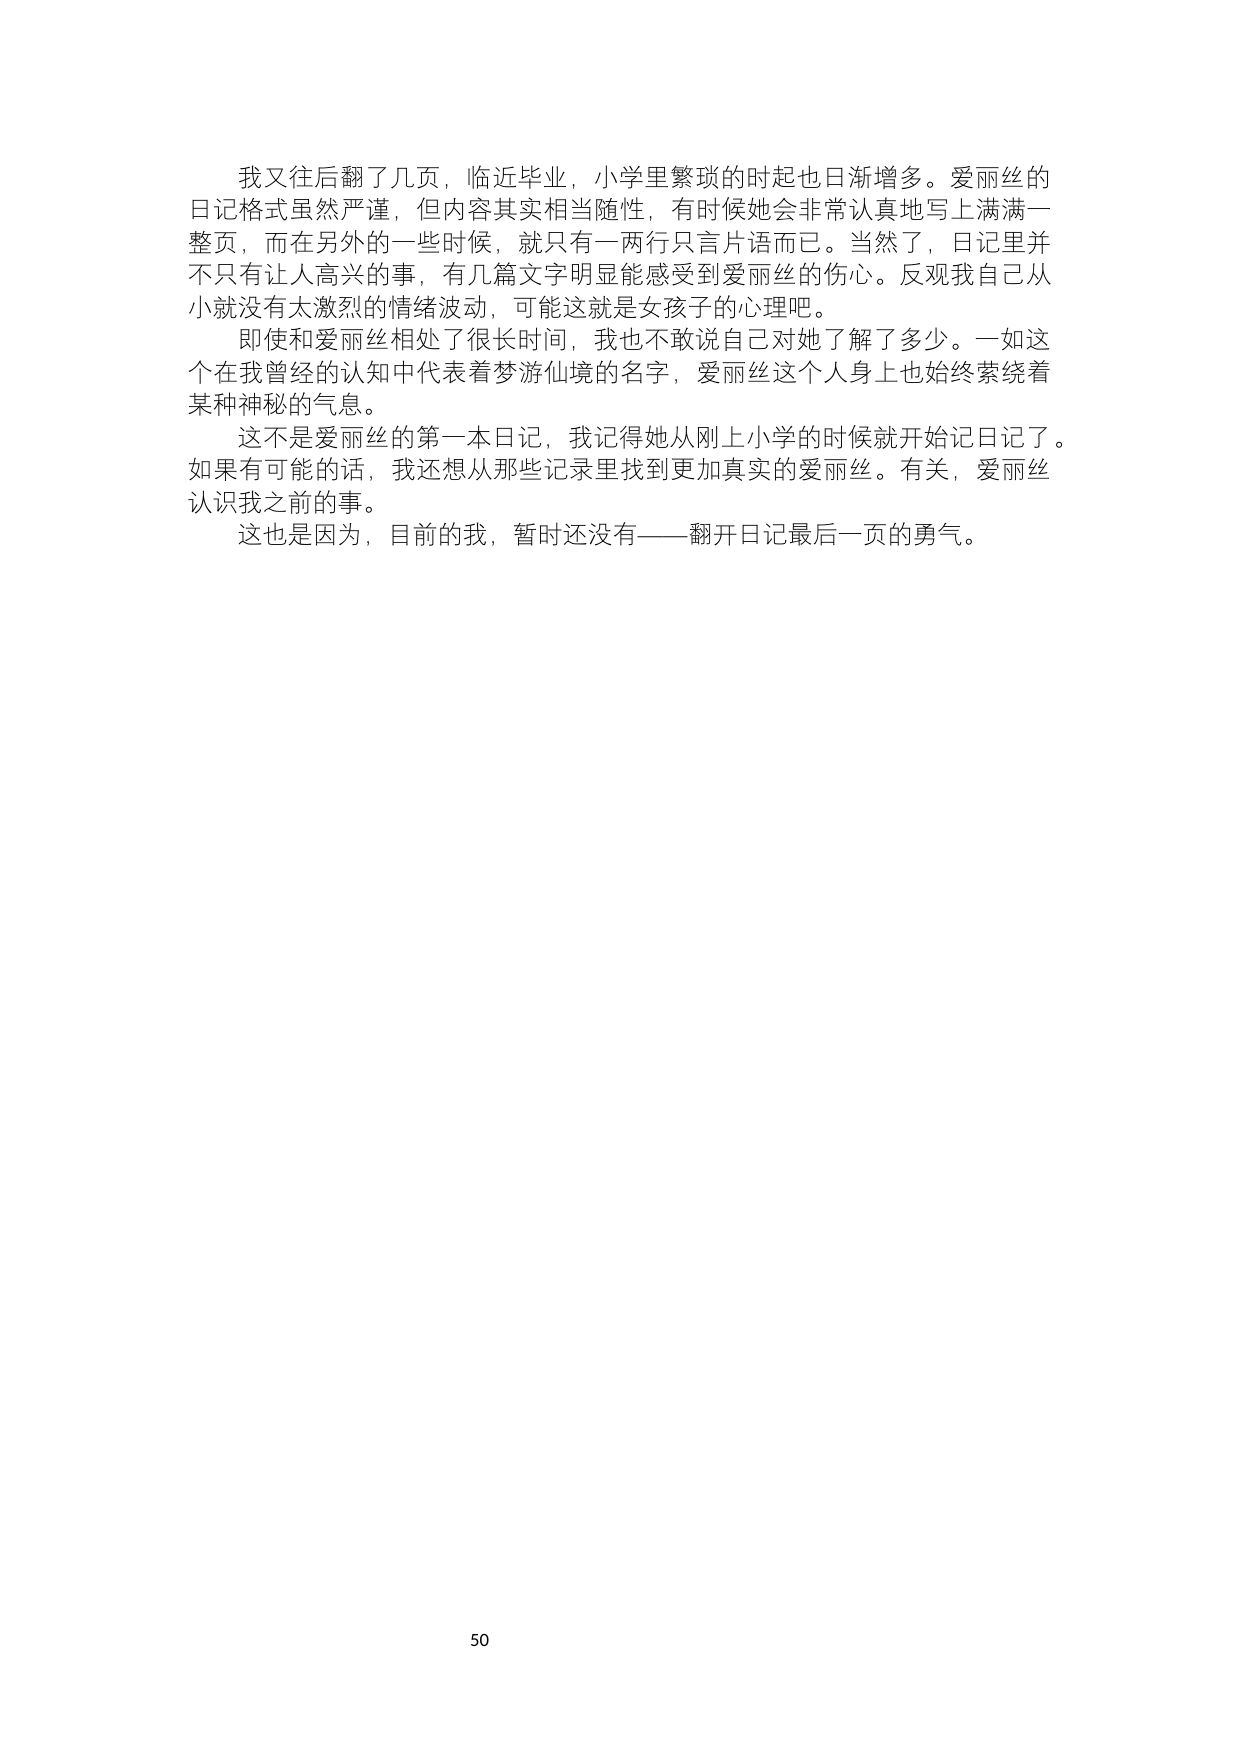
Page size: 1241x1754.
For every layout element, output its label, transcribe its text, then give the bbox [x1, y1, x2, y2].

text 我又往后翻了几页，临近毕业，小学里繁琐的时起也日渐增多。爱丽丝的日记格式虽然严谨，但内容其实相当随性，有时候她会非常认真地写上满满一整页，而在另外的一些时候，就只有一两行只言片语而已。当然了，日记里并不只有让人高兴的事，有几篇文字明显能感受到爱丽丝的伤心。反观我自己从小就没有太激烈的情绪波动，可能这就是女孩子的心理吧。 [187, 162, 1053, 324]
text 即使和爱丽丝相处了很长时间，我也不敢说自己对她了解了多少。一如这个在我曾经的认知中代表着梦游仙境的名字，爱丽丝这个人身上也始终萦绕着某种神秘的气息。 [187, 324, 1053, 422]
text 这不是爱丽丝的第一本日记，我记得她从刚上小学的时候就开始记日记了。如果有可能的话，我还想从那些记录里找到更加真实的爱丽丝。有关，爱丽丝认识我之前的事。 [187, 422, 1053, 519]
text 这也是因为，目前的我，暂时还没有——翻开日记最后一页的勇气。 [187, 519, 1053, 552]
